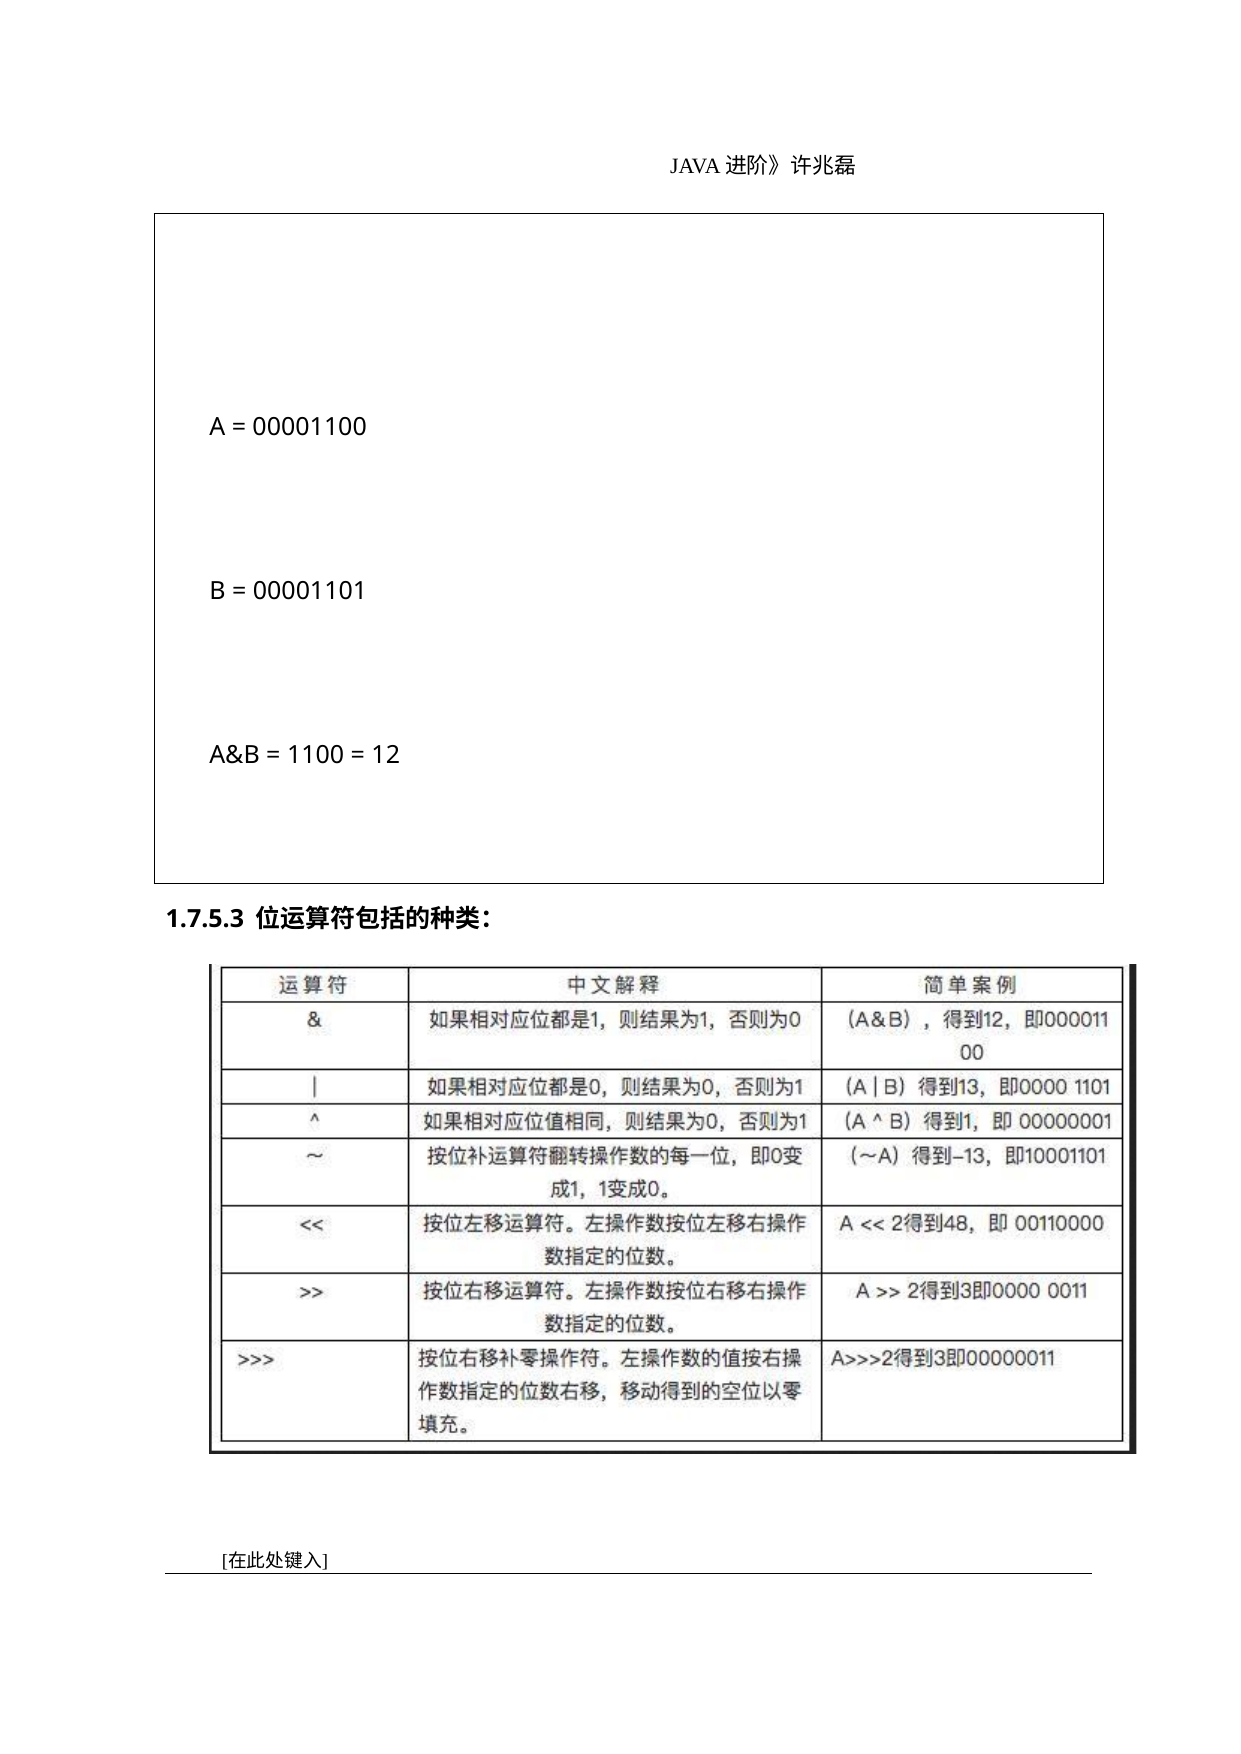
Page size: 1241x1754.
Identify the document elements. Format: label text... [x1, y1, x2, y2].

text 位运算符包括的种类： [165, 884, 1092, 949]
picture [209, 964, 1137, 1454]
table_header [155, 214, 1103, 883]
